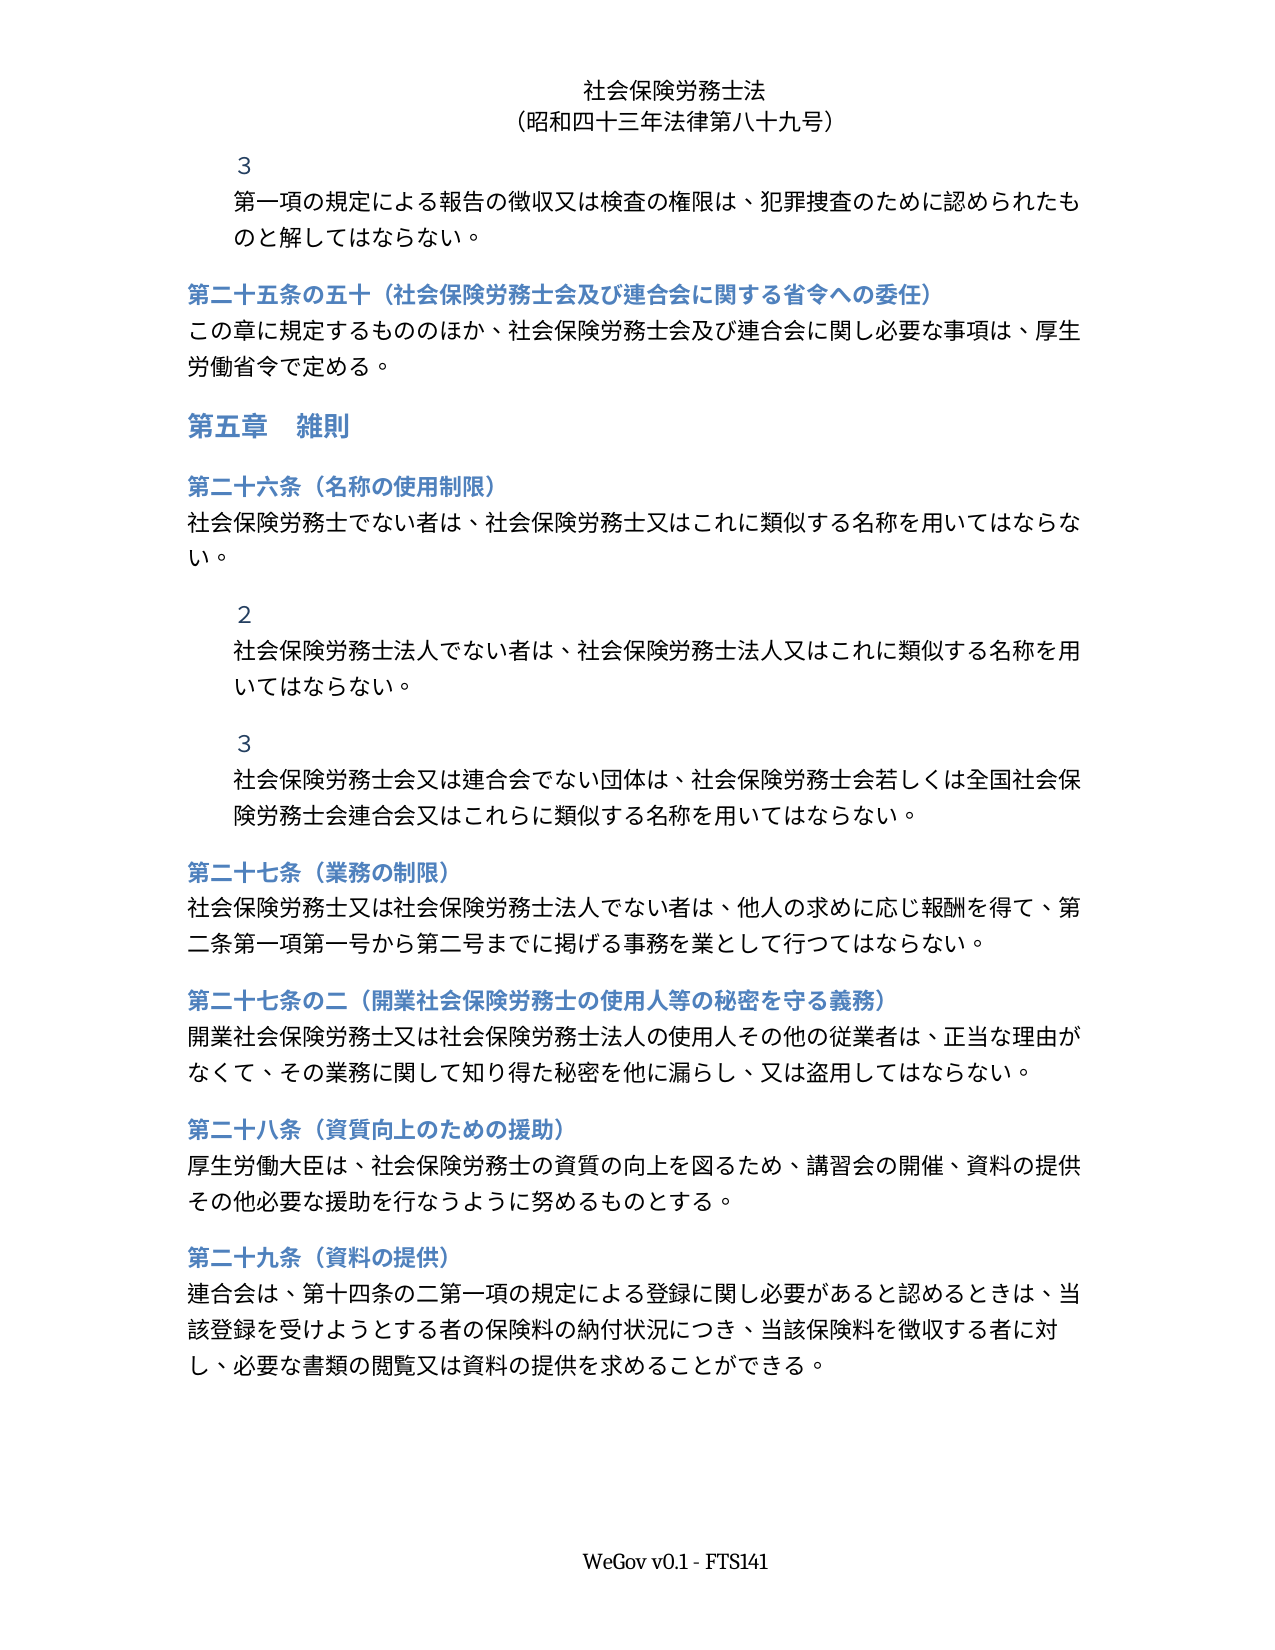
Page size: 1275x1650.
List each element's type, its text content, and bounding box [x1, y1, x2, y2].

subtitle ３ [233, 728, 1087, 759]
text 社会保険労務士でない者は、社会保険労務士又はこれに類似する名称を用いてはならない。 [187, 506, 1087, 574]
subtitle 第二十五条の五十（社会保険労務士会及び連合会に関する省令への委任） [187, 279, 1087, 310]
text 第一項の規定による報告の徴収又は検査の権限は、犯罪捜査のために認められたものと解してはならない。 [233, 186, 1087, 253]
subtitle 第二十七条の二（開業社会保険労務士の使用人等の秘密を守る義務） [187, 985, 1087, 1016]
subtitle 第二十八条（資質向上のための援助） [187, 1114, 1087, 1145]
text この章に規定するもののほか、社会保険労務士会及び連合会に関し必要な事項は、厚生労働省令で定める。 [187, 314, 1087, 382]
subtitle 第二十九条（資料の提供） [187, 1242, 1087, 1274]
subtitle ２ [233, 599, 1087, 630]
text 社会保険労務士法人でない者は、社会保険労務士法人又はこれに類似する名称を用いてはならない。 [233, 635, 1087, 702]
text 社会保険労務士会又は連合会でない団体は、社会保険労務士会若しくは全国社会保険労務士会連合会又はこれらに類似する名称を用いてはならない。 [233, 764, 1087, 831]
subtitle 第二十六条（名称の使用制限） [187, 471, 1087, 502]
subtitle 第二十七条（業務の制限） [187, 856, 1087, 888]
text 厚生労働大臣は、社会保険労務士の資質の向上を図るため、講習会の開催、資料の提供その他必要な援助を行なうように努めるものとする。 [187, 1150, 1087, 1217]
subtitle ３ [233, 150, 1087, 181]
text 社会保険労務士又は社会保険労務士法人でない者は、他人の求めに応じ報酬を得て、第二条第一項第一号から第二号までに掲げる事務を業として行つてはならない。 [187, 892, 1087, 959]
text 開業社会保険労務士又は社会保険労務士法人の使用人その他の従業者は、正当な理由がなくて、その業務に関して知り得た秘密を他に漏らし、又は盗用してはならない。 [187, 1021, 1087, 1088]
subtitle 第五章 雑則 [187, 407, 1087, 444]
text 連合会は、第十四条の二第一項の規定による登録に関し必要があると認めるときは、当該登録を受けようとする者の保険料の納付状況につき、当該保険料を徴収する者に対し、必要な書類の閲覧又は資料の提供を求めることができる。 [187, 1278, 1087, 1381]
